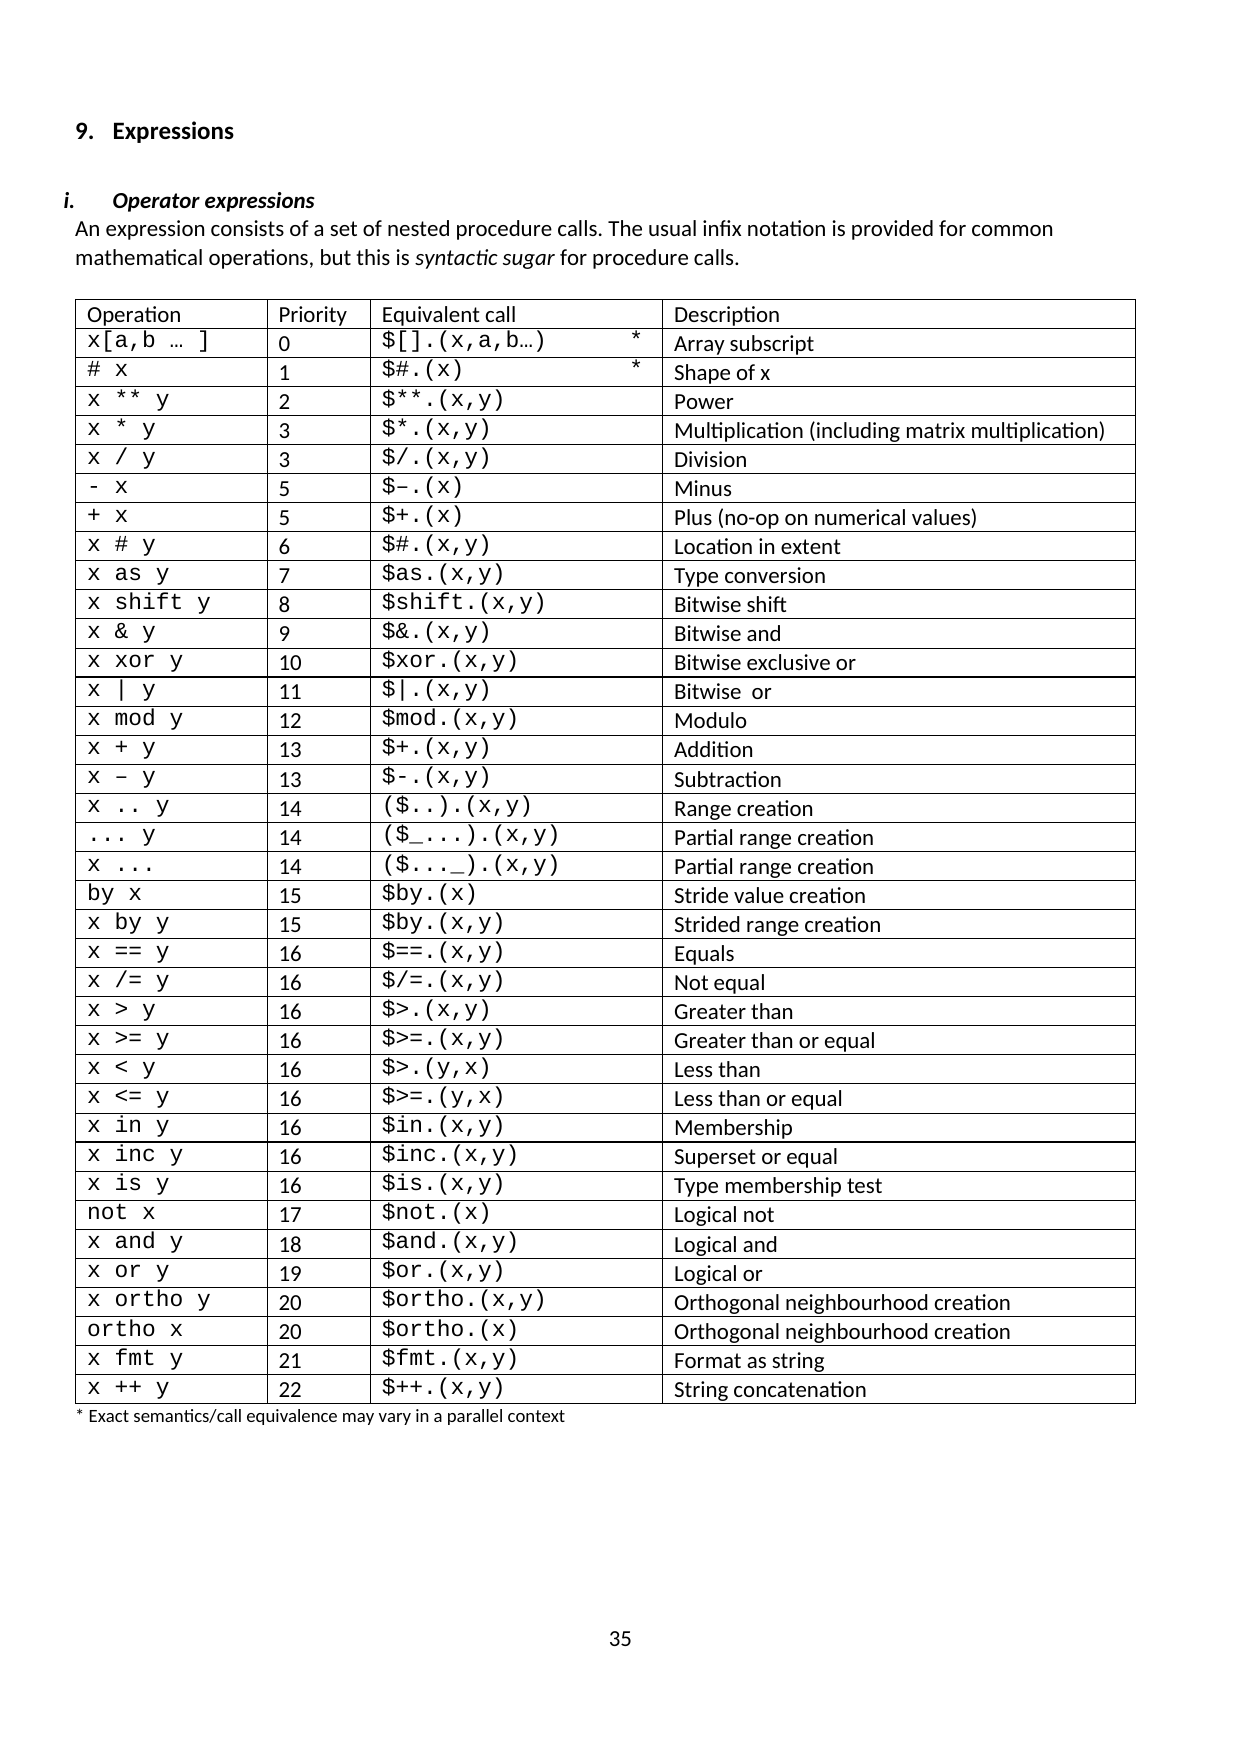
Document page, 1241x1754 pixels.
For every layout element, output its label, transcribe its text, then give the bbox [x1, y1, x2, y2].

table_cell 15 [268, 881, 370, 909]
table_cell Addition [663, 736, 1135, 764]
table_cell $ortho.(x,y) [371, 1288, 662, 1316]
table_cell $++.(x,y) [371, 1375, 662, 1403]
table_cell $/.(x,y) [371, 445, 662, 473]
table_cell Type conversion [663, 561, 1135, 589]
table_cell Greater than or equal [663, 1026, 1135, 1054]
table_cell Bitwise shift [663, 590, 1135, 618]
table_cell ... y [76, 823, 267, 851]
table_cell $as.(x,y) [371, 561, 662, 589]
table_cell x | y [76, 678, 267, 706]
table_cell x /= y [76, 968, 267, 996]
text An expression consists of a set of nested procedure calls. The usual infix notation is provided for common mathematical operations, but this is syntactic sugar for procedure calls. [75, 214, 1165, 271]
table_cell x – y [76, 765, 267, 793]
table_cell Equals [663, 939, 1135, 967]
table_cell x fmt y [76, 1346, 267, 1374]
table_cell $is.(x,y) [371, 1172, 662, 1199]
table_cell $-.(x,y) [371, 765, 662, 793]
table_cell Array subscript [663, 329, 1135, 357]
table_cell x as y [76, 561, 267, 589]
table_cell $>=.(y,x) [371, 1084, 662, 1112]
table_cell $/=.(x,y) [371, 968, 662, 996]
table_cell x inc y [76, 1143, 267, 1171]
table_cell 13 [268, 736, 370, 764]
table_cell $ortho.(x) [371, 1317, 662, 1345]
table_cell 1 [268, 358, 370, 386]
table_cell # x [76, 358, 267, 386]
table_header Priority [268, 300, 370, 328]
table_cell + x [76, 503, 267, 531]
table_cell 22 [268, 1375, 370, 1403]
table_cell Strided range creation [663, 910, 1135, 938]
table_cell x <= y [76, 1084, 267, 1112]
table_cell Partial range creation [663, 823, 1135, 851]
table_cell ($..).(x,y) [371, 794, 662, 822]
table_cell x and y [76, 1230, 267, 1258]
table_cell x .. y [76, 794, 267, 822]
table_cell x xor y [76, 649, 267, 676]
table_cell ($_...).(x,y) [371, 823, 662, 851]
table_cell $>=.(x,y) [371, 1026, 662, 1054]
table_cell 16 [268, 1172, 370, 1199]
table_cell 10 [268, 649, 370, 676]
table_cell $#.(x) * [371, 358, 662, 386]
table_cell x / y [76, 445, 267, 473]
table_cell x >= y [76, 1026, 267, 1054]
table_cell Less than or equal [663, 1084, 1135, 1112]
table_cell $mod.(x,y) [371, 707, 662, 734]
table_cell Multiplication (including matrix multiplication) [663, 416, 1135, 444]
table_cell 20 [268, 1288, 370, 1316]
table_cell Stride value creation [663, 881, 1135, 909]
table_cell Membership [663, 1114, 1135, 1141]
table_cell 16 [268, 1114, 370, 1141]
table_cell $xor.(x,y) [371, 649, 662, 676]
table_cell $+.(x) [371, 503, 662, 531]
table_cell Minus [663, 474, 1135, 502]
table_cell $by.(x,y) [371, 910, 662, 938]
table_cell 9 [268, 619, 370, 647]
table_cell Type membership test [663, 1172, 1135, 1199]
table_cell 18 [268, 1230, 370, 1258]
table_cell 15 [268, 910, 370, 938]
table_cell Bitwise and [663, 619, 1135, 647]
table_cell 8 [268, 590, 370, 618]
table_cell $>.(y,x) [371, 1055, 662, 1083]
table_cell Partial range creation [663, 852, 1135, 880]
subtitle Operator expressions [75, 187, 1165, 214]
table_cell 17 [268, 1201, 370, 1229]
subtitle Expressions [75, 116, 1165, 146]
table_cell 12 [268, 707, 370, 734]
table_cell 14 [268, 852, 370, 880]
table_cell 19 [268, 1259, 370, 1287]
table_cell x by y [76, 910, 267, 938]
table_cell $#.(x,y) [371, 532, 662, 560]
table_cell $or.(x,y) [371, 1259, 662, 1287]
table_cell not x [76, 1201, 267, 1229]
table_cell 16 [268, 968, 370, 996]
table_cell Greater than [663, 997, 1135, 1025]
table_cell Modulo [663, 707, 1135, 734]
table_cell 0 [268, 329, 370, 357]
table_cell x ... [76, 852, 267, 880]
table_cell Superset or equal [663, 1143, 1135, 1171]
table_cell 16 [268, 1143, 370, 1171]
table_cell x or y [76, 1259, 267, 1287]
table_cell $and.(x,y) [371, 1230, 662, 1258]
table_cell x > y [76, 997, 267, 1025]
table_cell x == y [76, 939, 267, 967]
table_cell x * y [76, 416, 267, 444]
table_cell x ++ y [76, 1375, 267, 1403]
table_cell x shift y [76, 590, 267, 618]
table_cell Division [663, 445, 1135, 473]
table_cell 3 [268, 445, 370, 473]
table_cell 2 [268, 387, 370, 415]
table_cell $inc.(x,y) [371, 1143, 662, 1171]
table_cell $shift.(x,y) [371, 590, 662, 618]
table_cell $&.(x,y) [371, 619, 662, 647]
table_cell by x [76, 881, 267, 909]
table_cell 13 [268, 765, 370, 793]
table_cell x is y [76, 1172, 267, 1199]
table_cell 7 [268, 561, 370, 589]
table_header Operation [76, 300, 267, 328]
table_cell 14 [268, 794, 370, 822]
table_cell x ** y [76, 387, 267, 415]
table_cell $not.(x) [371, 1201, 662, 1229]
table_cell Bitwise exclusive or [663, 649, 1135, 676]
table_cell Logical not [663, 1201, 1135, 1229]
table_cell - x [76, 474, 267, 502]
table_cell Location in extent [663, 532, 1135, 560]
table_cell 16 [268, 1026, 370, 1054]
table_cell Logical or [663, 1259, 1135, 1287]
table_cell Bitwise or [663, 678, 1135, 706]
table_header Description [663, 300, 1135, 328]
table_cell Power [663, 387, 1135, 415]
table_cell $–.(x) [371, 474, 662, 502]
table_cell $fmt.(x,y) [371, 1346, 662, 1374]
table_cell 16 [268, 1084, 370, 1112]
table_header Equivalent call [371, 300, 662, 328]
table_cell 5 [268, 474, 370, 502]
table_cell $|.(x,y) [371, 678, 662, 706]
table_cell 16 [268, 939, 370, 967]
table_cell x[a,b … ] [76, 329, 267, 357]
table_cell x ortho y [76, 1288, 267, 1316]
table_cell $+.(x,y) [371, 736, 662, 764]
table_cell 5 [268, 503, 370, 531]
table_cell 21 [268, 1346, 370, 1374]
table_cell Range creation [663, 794, 1135, 822]
table_cell Plus (no-op on numerical values) [663, 503, 1135, 531]
table_cell x in y [76, 1114, 267, 1141]
table_cell Logical and [663, 1230, 1135, 1258]
table_cell Subtraction [663, 765, 1135, 793]
table_cell 3 [268, 416, 370, 444]
table_cell $**.(x,y) [371, 387, 662, 415]
table_cell x < y [76, 1055, 267, 1083]
table_cell 20 [268, 1317, 370, 1345]
table_cell 16 [268, 1055, 370, 1083]
table_cell x + y [76, 736, 267, 764]
text * Exact semantics/call equivalence may vary in a parallel context [75, 1404, 1165, 1427]
table_cell x mod y [76, 707, 267, 734]
table_cell x # y [76, 532, 267, 560]
table_cell $==.(x,y) [371, 939, 662, 967]
table_cell Format as string [663, 1346, 1135, 1374]
table_cell $[].(x,a,b…) * [371, 329, 662, 357]
table_cell Not equal [663, 968, 1135, 996]
table_cell $*.(x,y) [371, 416, 662, 444]
table_cell Shape of x [663, 358, 1135, 386]
table_cell ortho x [76, 1317, 267, 1345]
table_cell Orthogonal neighbourhood creation [663, 1317, 1135, 1345]
table_cell 6 [268, 532, 370, 560]
table_cell 11 [268, 678, 370, 706]
table_cell Orthogonal neighbourhood creation [663, 1288, 1135, 1316]
table_cell $>.(x,y) [371, 997, 662, 1025]
table_cell $in.(x,y) [371, 1114, 662, 1141]
table_cell 16 [268, 997, 370, 1025]
table_cell x & y [76, 619, 267, 647]
table_cell Less than [663, 1055, 1135, 1083]
table_cell String concatenation [663, 1375, 1135, 1403]
table_cell $by.(x) [371, 881, 662, 909]
table_cell ($..._).(x,y) [371, 852, 662, 880]
table_cell 14 [268, 823, 370, 851]
